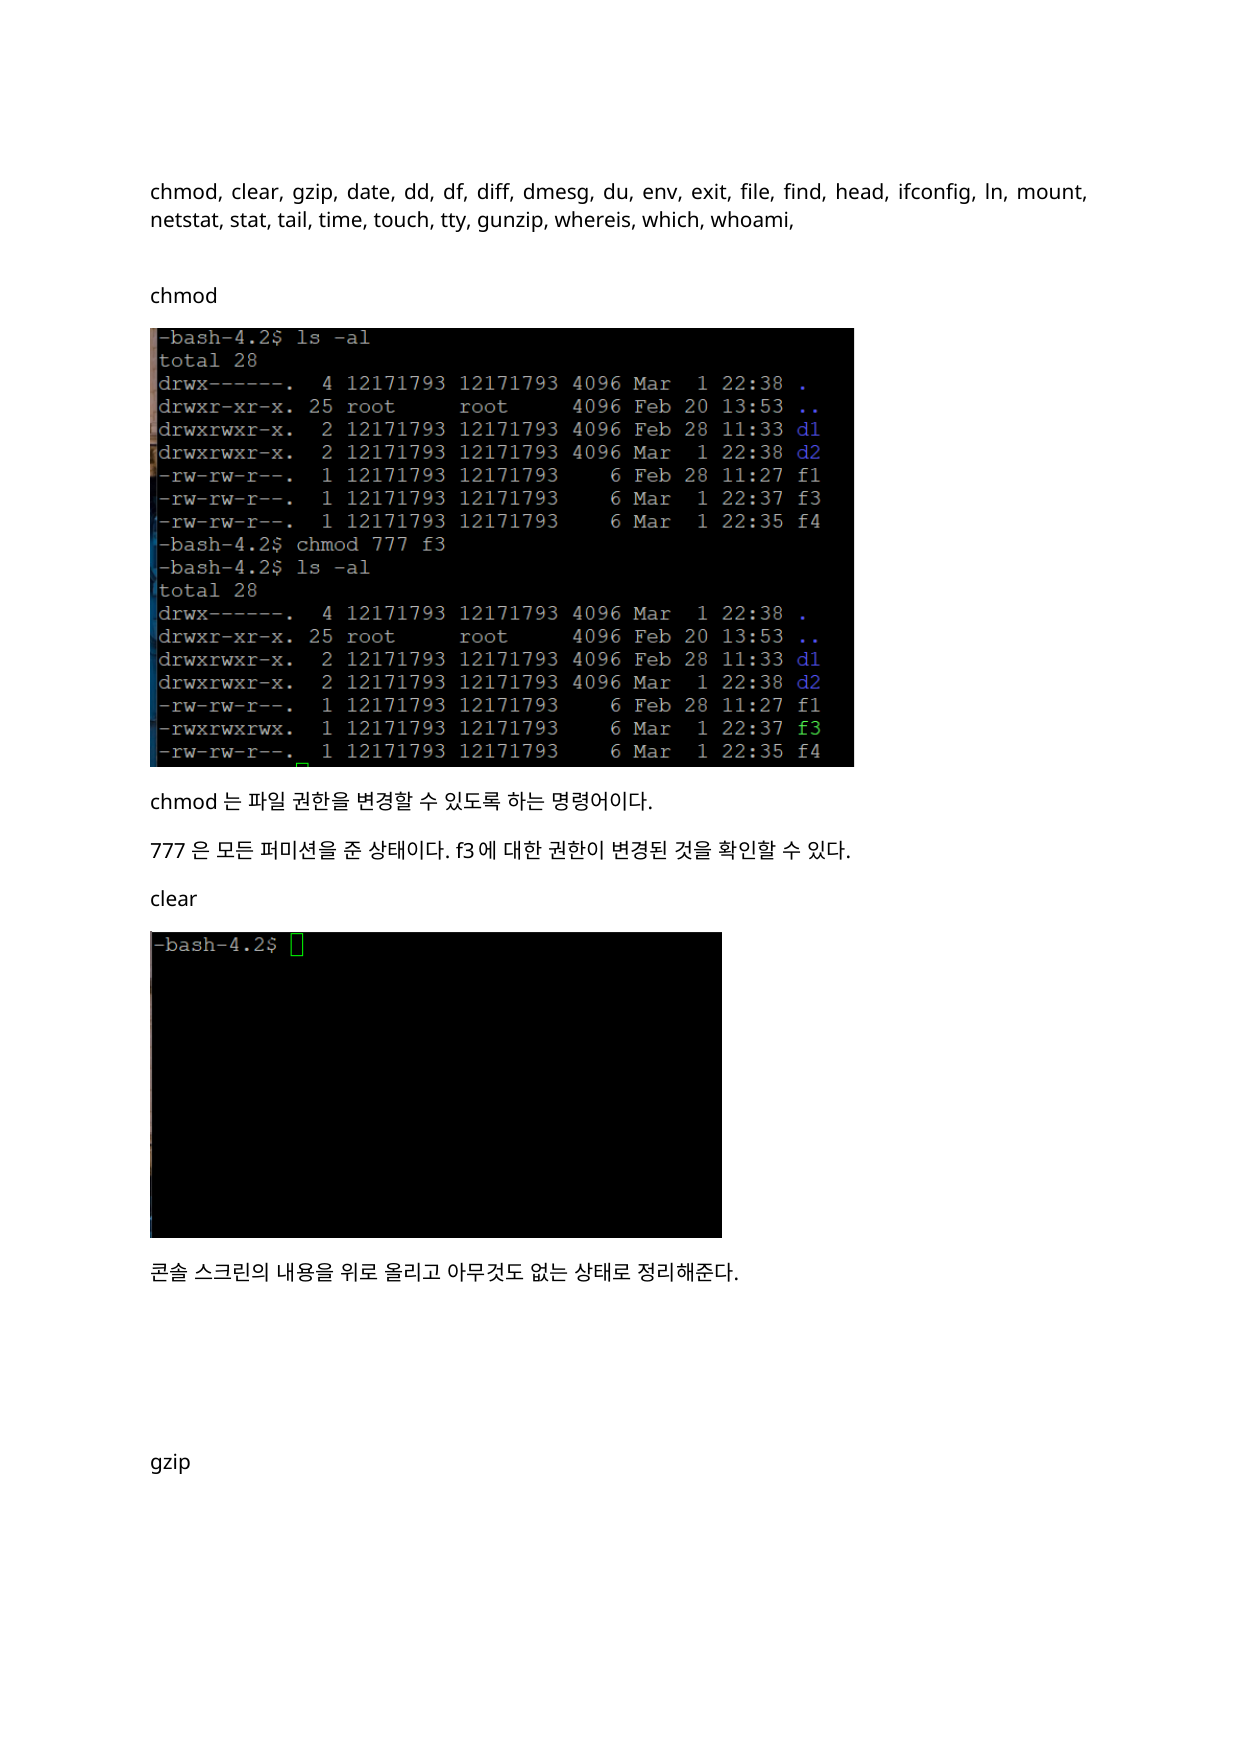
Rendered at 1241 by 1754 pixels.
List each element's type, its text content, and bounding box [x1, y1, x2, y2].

picture [150, 328, 855, 767]
text clear [150, 884, 1090, 912]
text chmod, clear, gzip, date, dd, df, diff, dmesg, du, env, exit, file, find, head, ifconfig, ln, mount, netstat, stat, tail, time, touch, tty, gunzip, whereis, which, whoami, [150, 177, 1090, 234]
text chmod [150, 281, 1090, 310]
text 콘솔 스크린의 내용을 위로 올리고 아무것도 없는 상태로 정리해준다. [150, 1256, 1090, 1286]
picture [150, 931, 722, 1238]
text 777 은 모든 퍼미션을 준 상태이다. f3에 대한 권한이 변경된 것을 확인할 수 있다. [150, 834, 1090, 865]
text gzip [150, 1447, 1090, 1476]
text chmod 는 파일 권한을 변경할 수 있도록 하는 명령어이다. [150, 785, 1090, 815]
